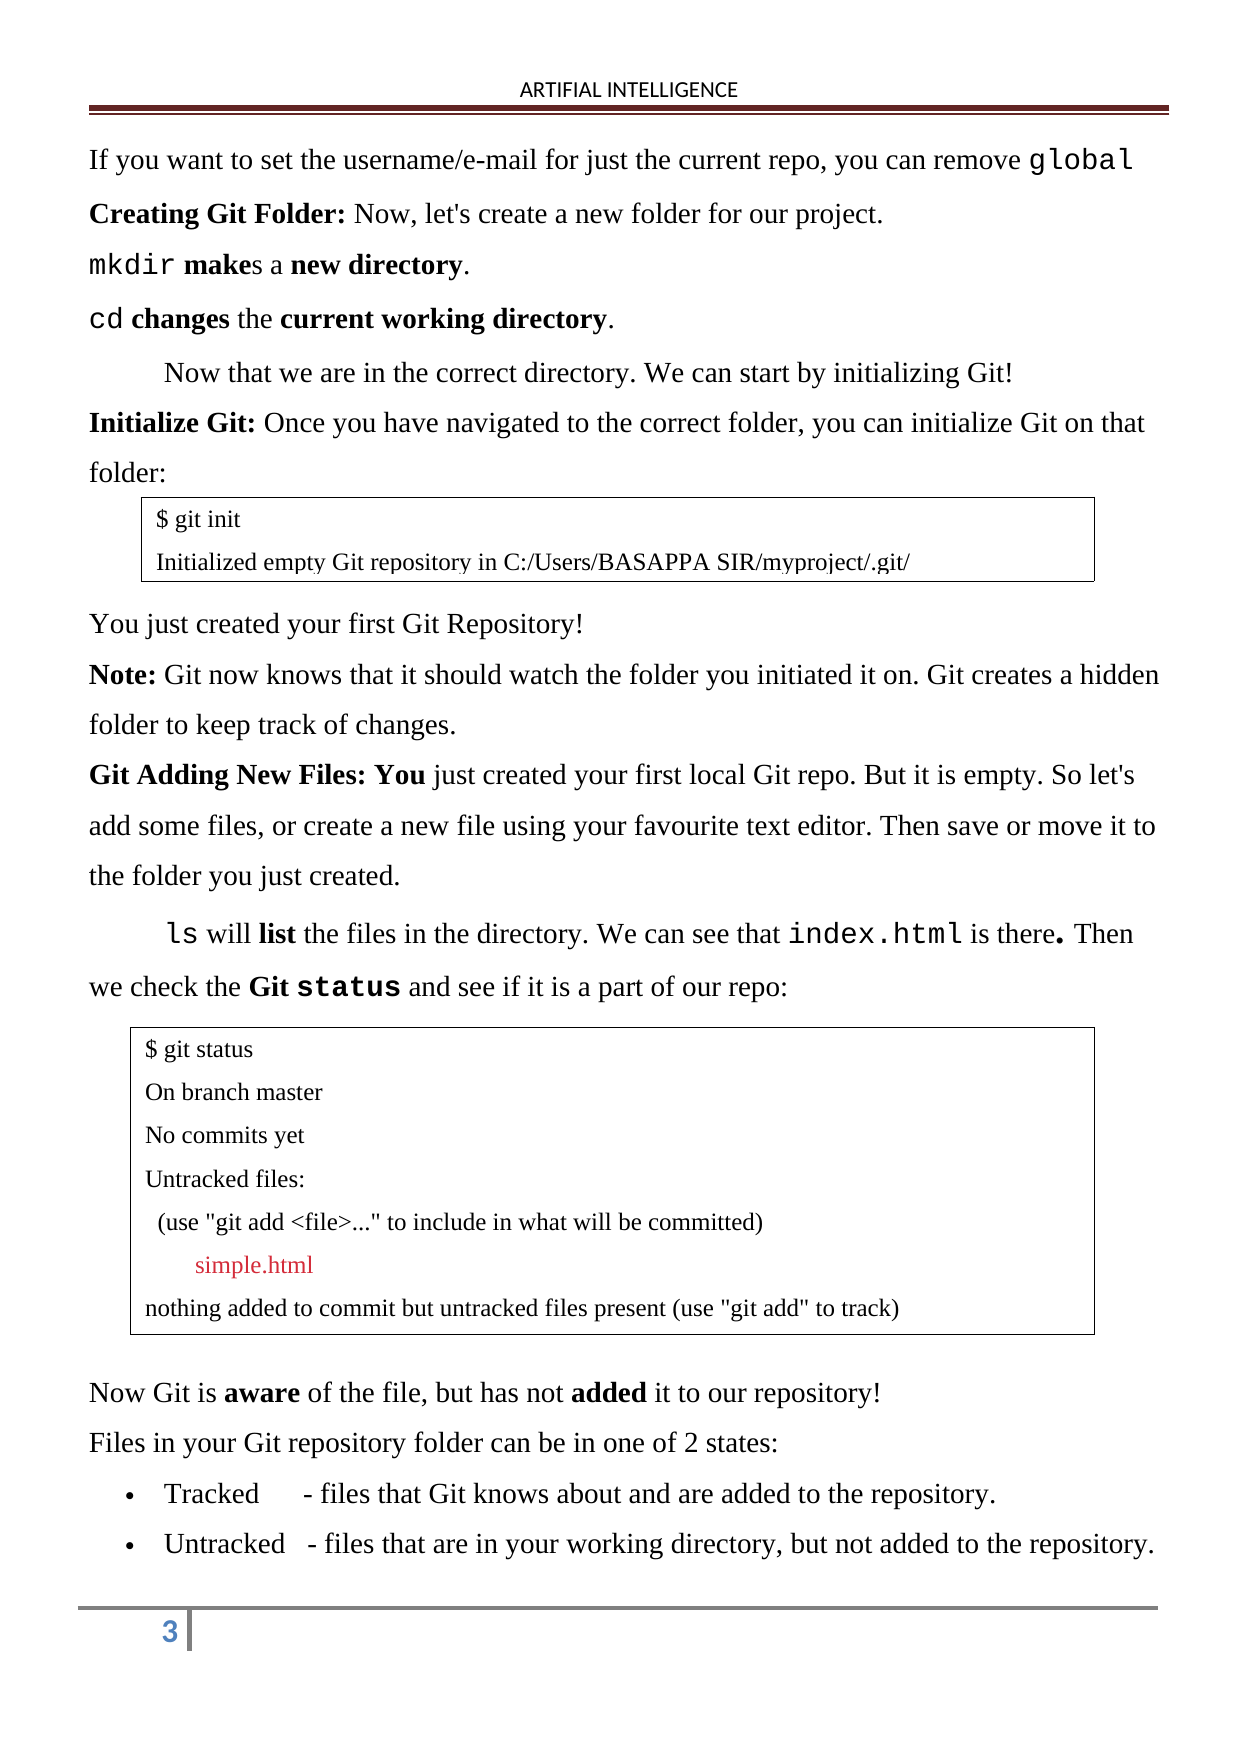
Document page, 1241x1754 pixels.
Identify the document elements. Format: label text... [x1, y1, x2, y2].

text If you want to set the username/e-mail for just the current repo, you can remove global [89, 142, 1169, 178]
subtitle Git Adding New Files: You just created your first local Git repo. But it is empty. So let's add some files, or create a new file using your favourite text editor. Then save or move it to the folder you just created. [89, 757, 1169, 892]
text Creating Git Folder: Now, let's create a new folder for our project. [89, 197, 1169, 230]
text Now that we are in the correct directory. We can start by initializing Git! [89, 355, 1169, 388]
text Initialize Git: Once you have navigated to the correct folder, you can initialize Git on that folder: [89, 405, 1169, 489]
subtitle ls will list the files in the directory. We can see that index.html is there. Then we check the Git status and see if it is a part of our repo: [89, 908, 1169, 1005]
text Files in your Git repository folder can be in one of 2 states: [89, 1426, 1169, 1459]
text Note: Git now knows that it should watch the folder you initiated it on. Git creates a hidden folder to keep track of changes. [89, 657, 1169, 741]
text mkdir makes a new directory. [89, 247, 1169, 283]
text cd changes the current working directory. [89, 301, 1169, 337]
text You just created your first Git Repository! [89, 607, 1169, 640]
text Now Git is aware of the file, but has not added it to our repository! [89, 1375, 1169, 1409]
list Untracked - files that are in your working directory, but not added to the repository. [126, 1526, 1169, 1560]
list Tracked - files that Git knows about and are added to the repository. [126, 1476, 1169, 1509]
